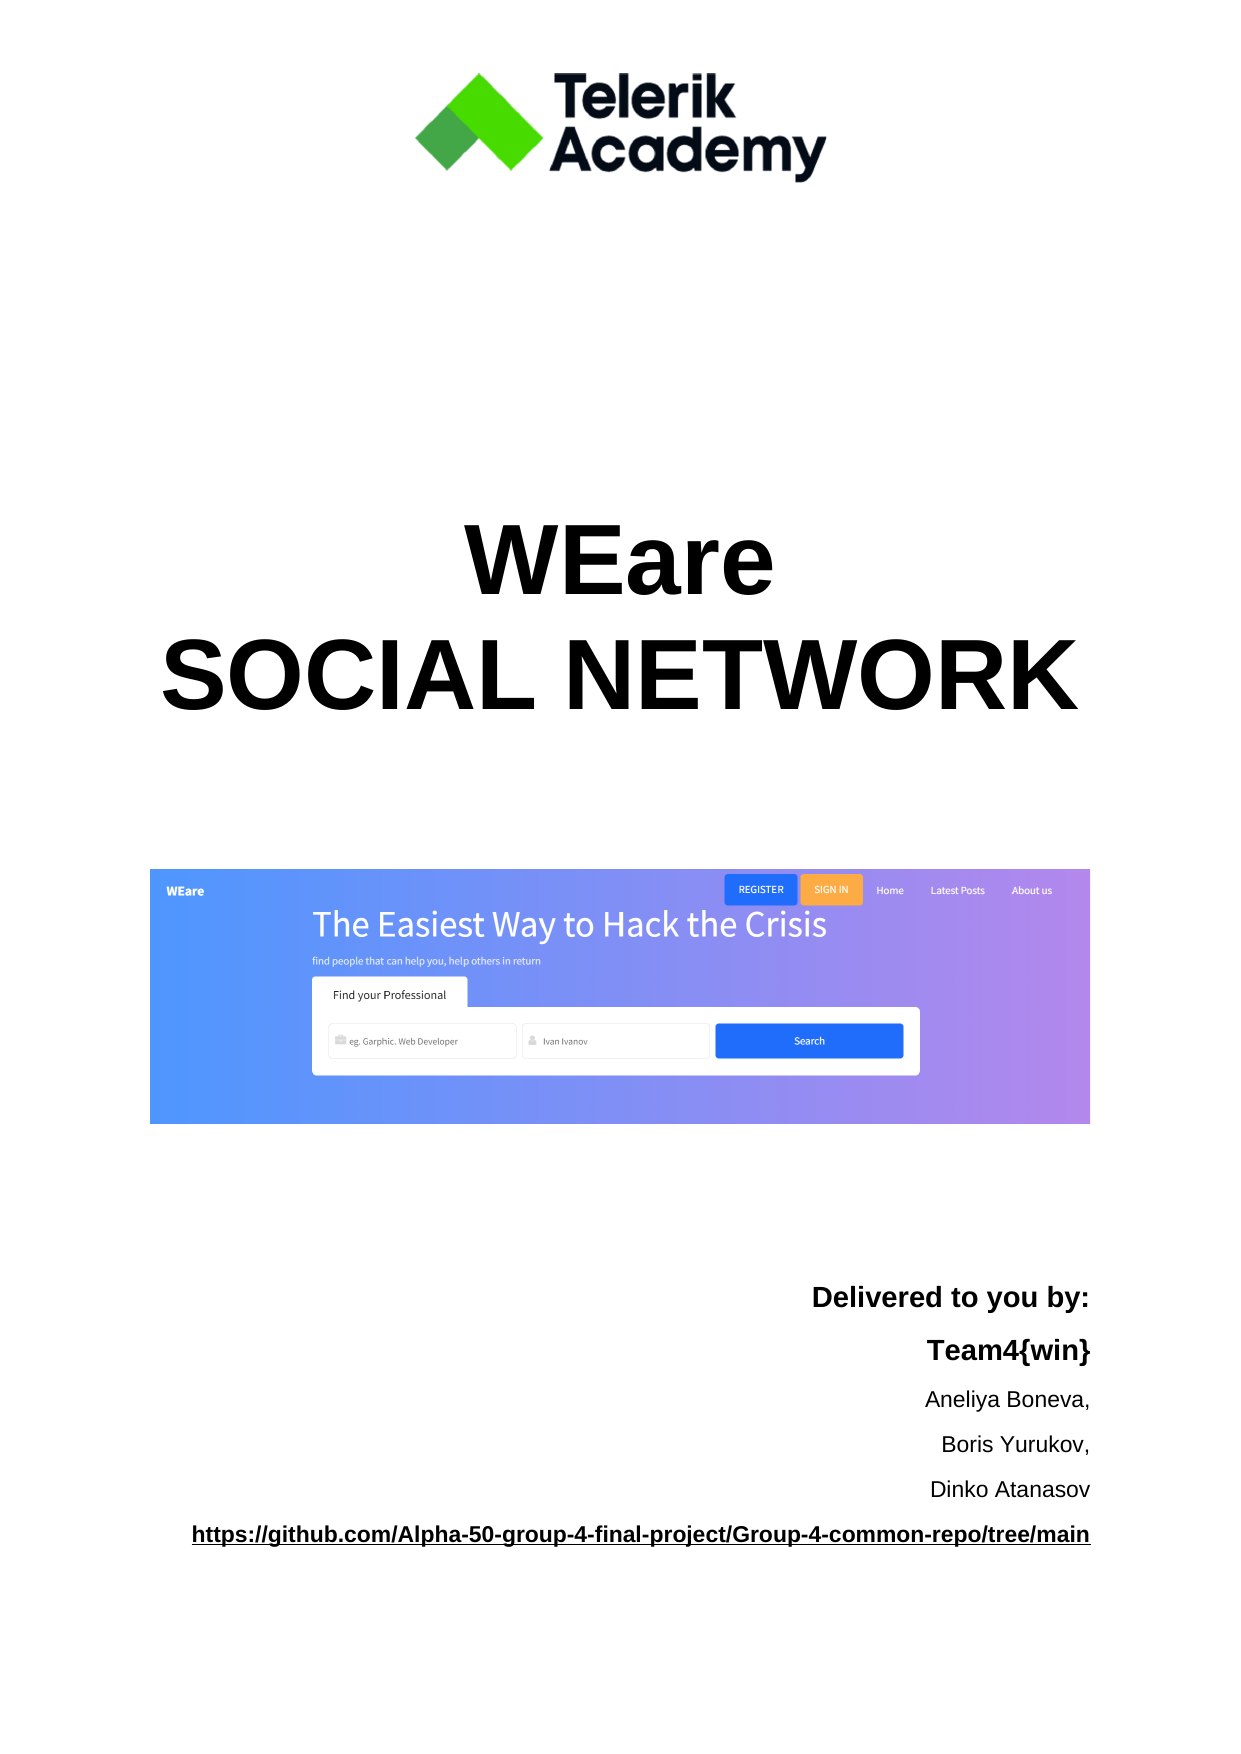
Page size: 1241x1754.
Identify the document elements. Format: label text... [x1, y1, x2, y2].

text Team4{win} [150, 1333, 1090, 1367]
picture [414, 73, 827, 183]
picture [150, 869, 1091, 1124]
text Aneliya Boneva, [150, 1386, 1090, 1412]
title SOCIAL NETWORK [150, 616, 1090, 731]
text Delivered to you by: [150, 1280, 1090, 1314]
text https://github.com/Alpha-50-group-4-final-project/Group-4-common-repo/tree/main [150, 1521, 1090, 1547]
text Dinko Atanasov [150, 1476, 1090, 1502]
title WEare [150, 501, 1090, 616]
text Boris Yurukov, [150, 1431, 1090, 1457]
